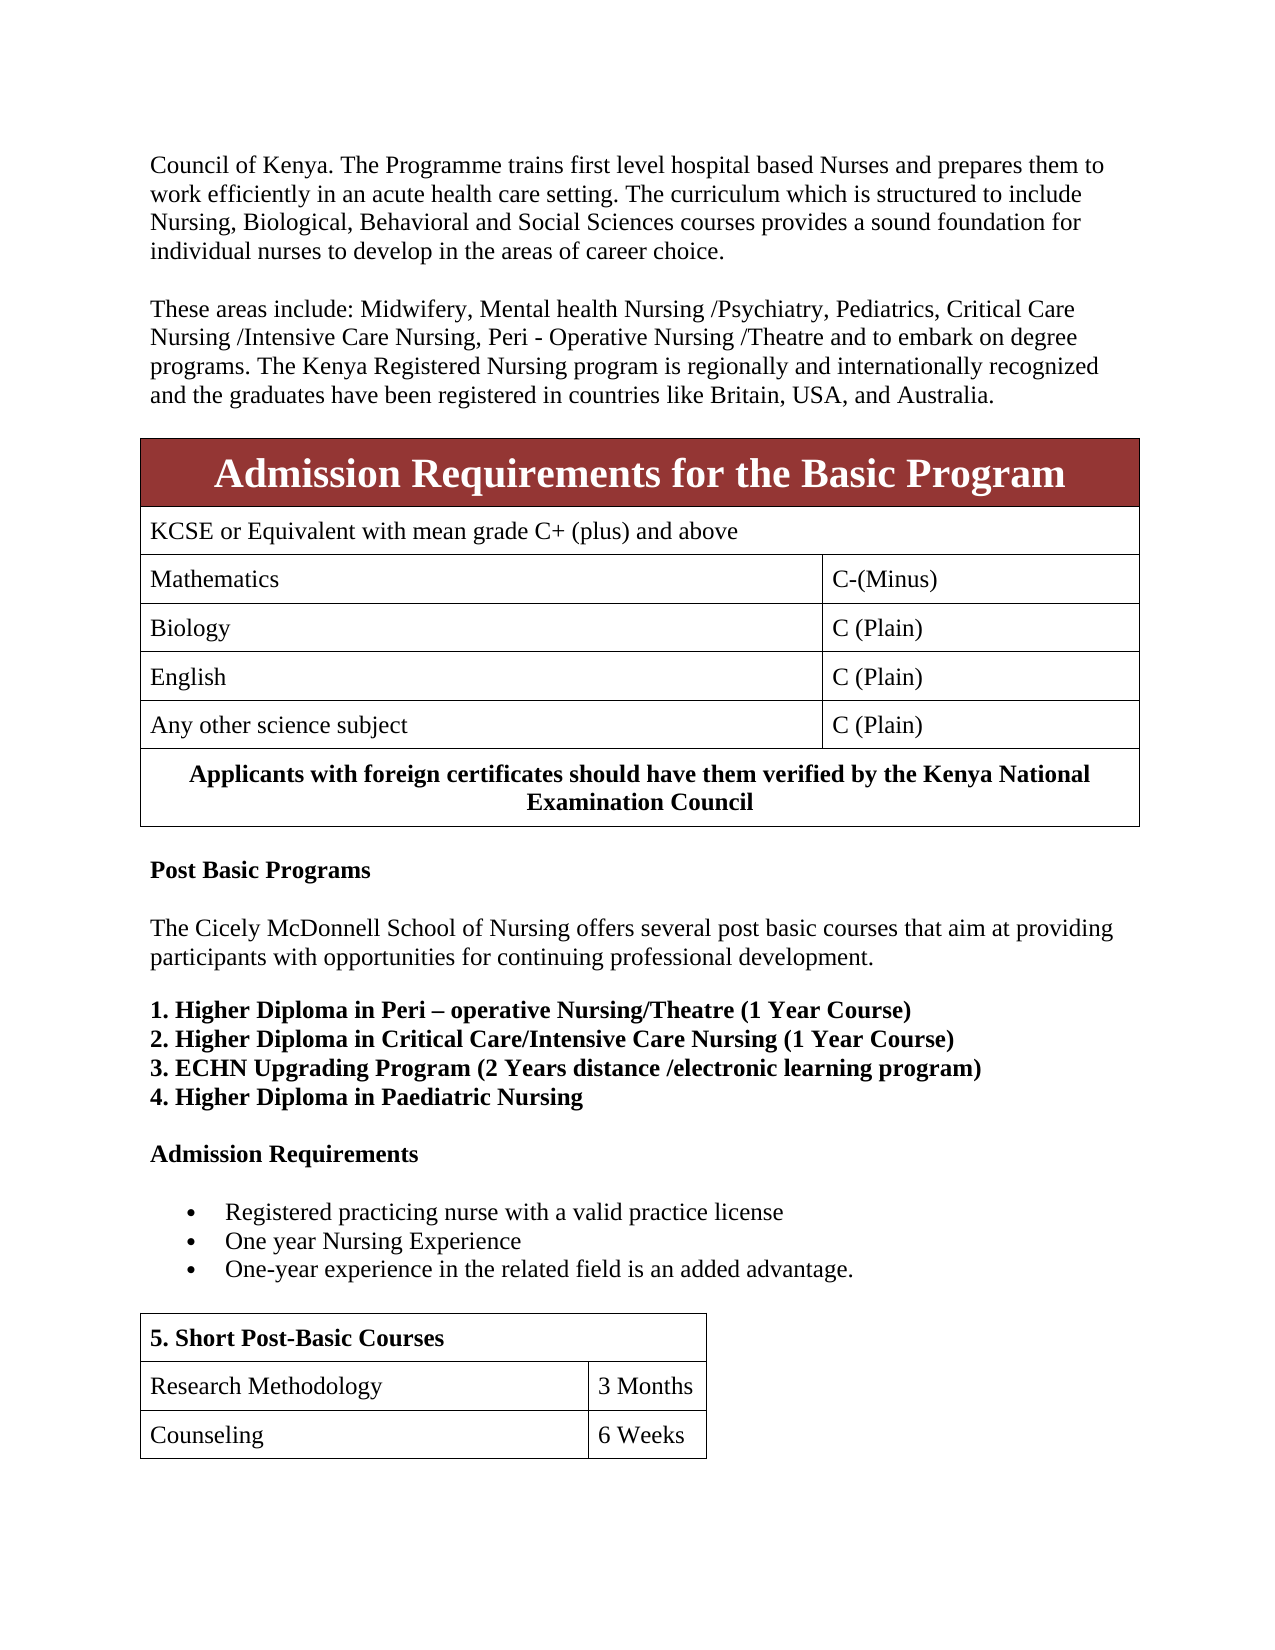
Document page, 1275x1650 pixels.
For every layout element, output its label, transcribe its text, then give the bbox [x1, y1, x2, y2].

table_cell 6 Weeks [589, 1411, 706, 1458]
table_cell Any other science subject [141, 701, 822, 748]
text 4. Higher Diploma in Paediatric Nursing [150, 1082, 1125, 1110]
table_cell English [141, 652, 822, 700]
table_cell Biology [141, 604, 822, 651]
table_cell KCSE or Equivalent with mean grade C+ (plus) and above [141, 507, 1139, 554]
table_cell C (Plain) [823, 652, 1139, 700]
text 2. Higher Diploma in Critical Care/Intensive Care Nursing (1 Year Course) [150, 1024, 1125, 1053]
text 3. ECHN Upgrading Program (2 Years distance /electronic learning program) [150, 1053, 1125, 1082]
text 1. Higher Diploma in Peri – operative Nursing/Theatre (1 Year Course) [150, 995, 1125, 1024]
table_header 5. Short Post-Basic Courses [141, 1314, 706, 1361]
table_cell Counseling [141, 1411, 588, 1458]
table_cell Research Methodology [141, 1362, 588, 1409]
table_cell Mathematics [141, 555, 822, 603]
table_cell C (Plain) [823, 701, 1139, 748]
table_header Admission Requirements for the Basic Program [141, 439, 1139, 506]
list Registered practicing nurse with a valid practice license [187, 1197, 1125, 1226]
table_cell C-(Minus) [823, 555, 1139, 603]
text Admission Requirements [150, 1139, 1125, 1168]
list One-year experience in the related field is an added advantage. [187, 1254, 1125, 1283]
table_cell C (Plain) [823, 604, 1139, 651]
table_cell Applicants with foreign certificates should have them verified by the Kenya National Examination Council [141, 749, 1139, 826]
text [150, 150, 1125, 409]
list One year Nursing Experience [187, 1226, 1125, 1254]
text Post Basic Programs The Cicely McDonnell School of Nursing offers several post basic courses that aim at providing participants with opportunities for continuing professional development. [150, 827, 1125, 970]
table_cell 3 Months [589, 1362, 706, 1409]
